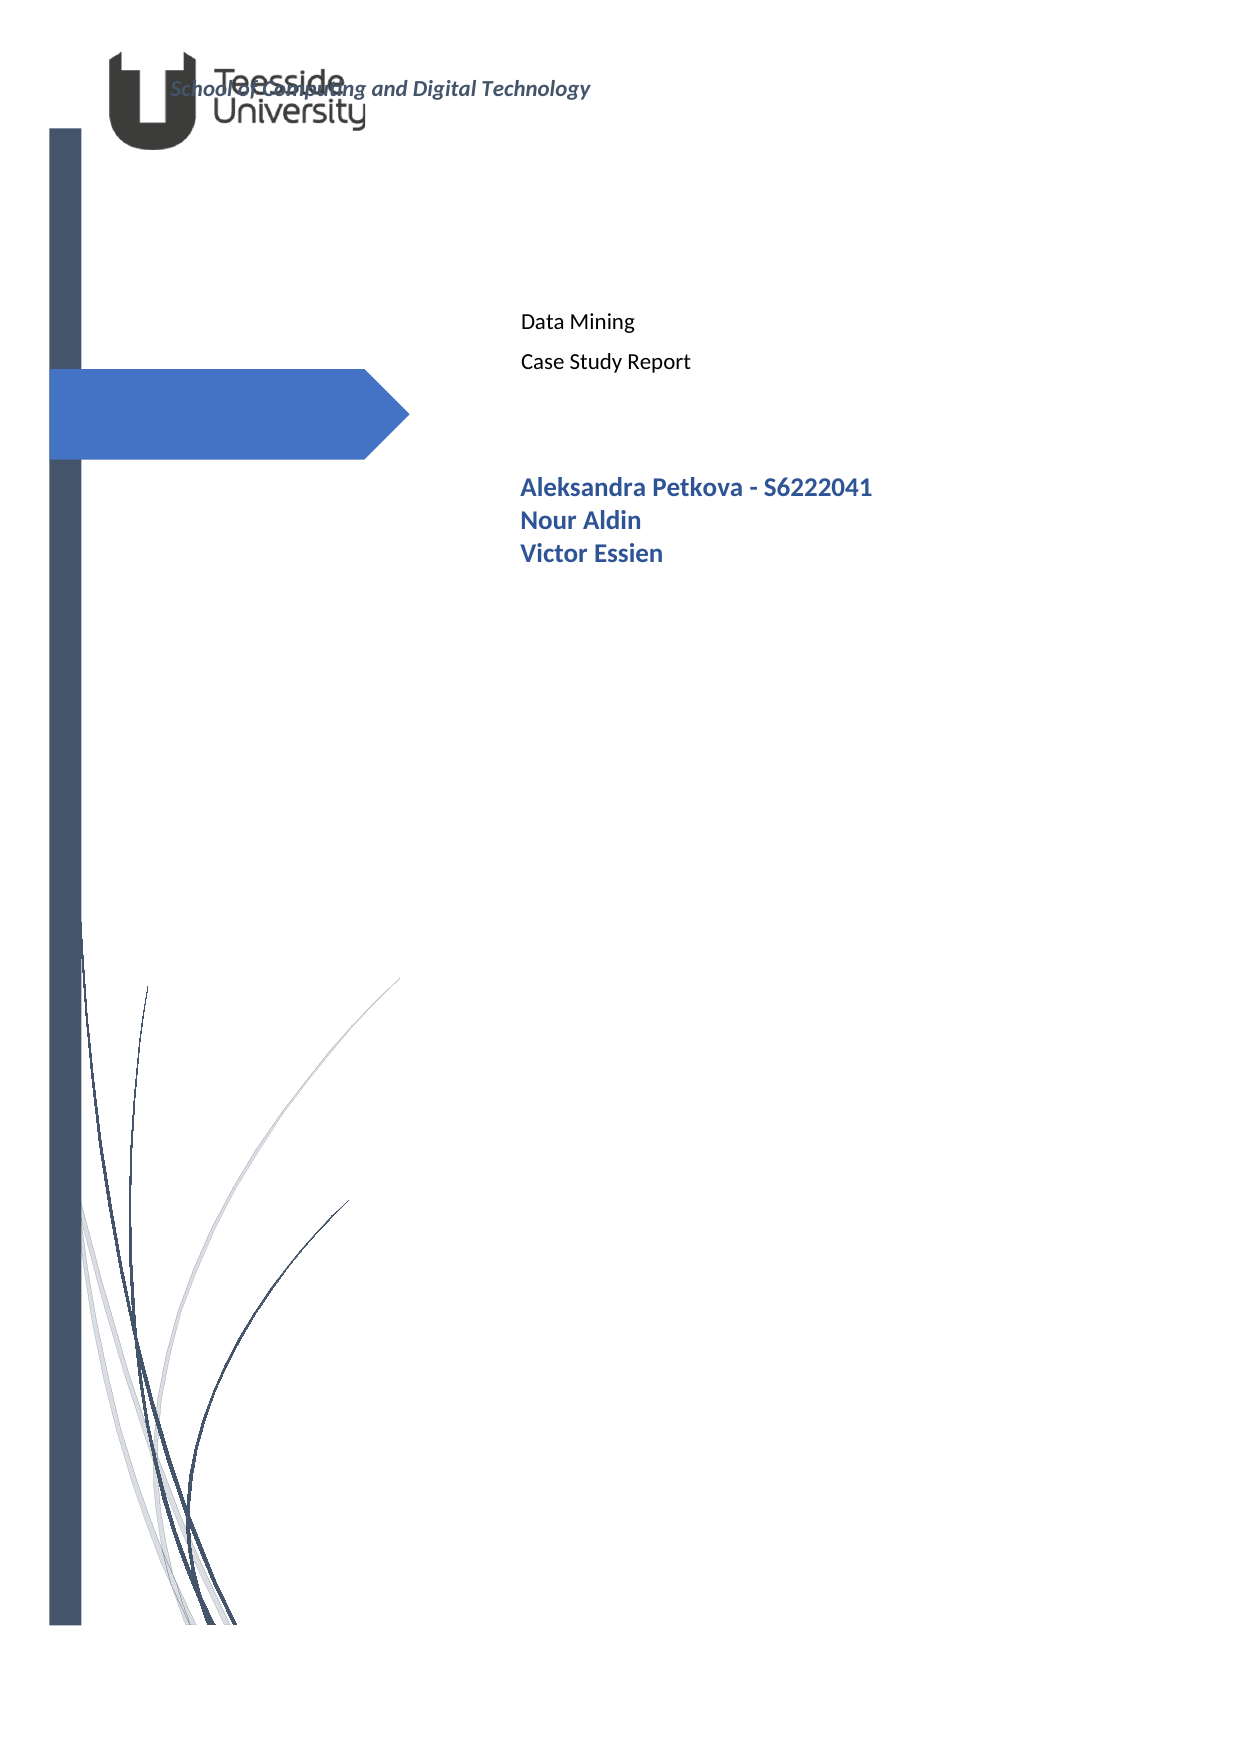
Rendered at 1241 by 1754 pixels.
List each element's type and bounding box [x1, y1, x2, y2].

picture [109, 50, 366, 150]
